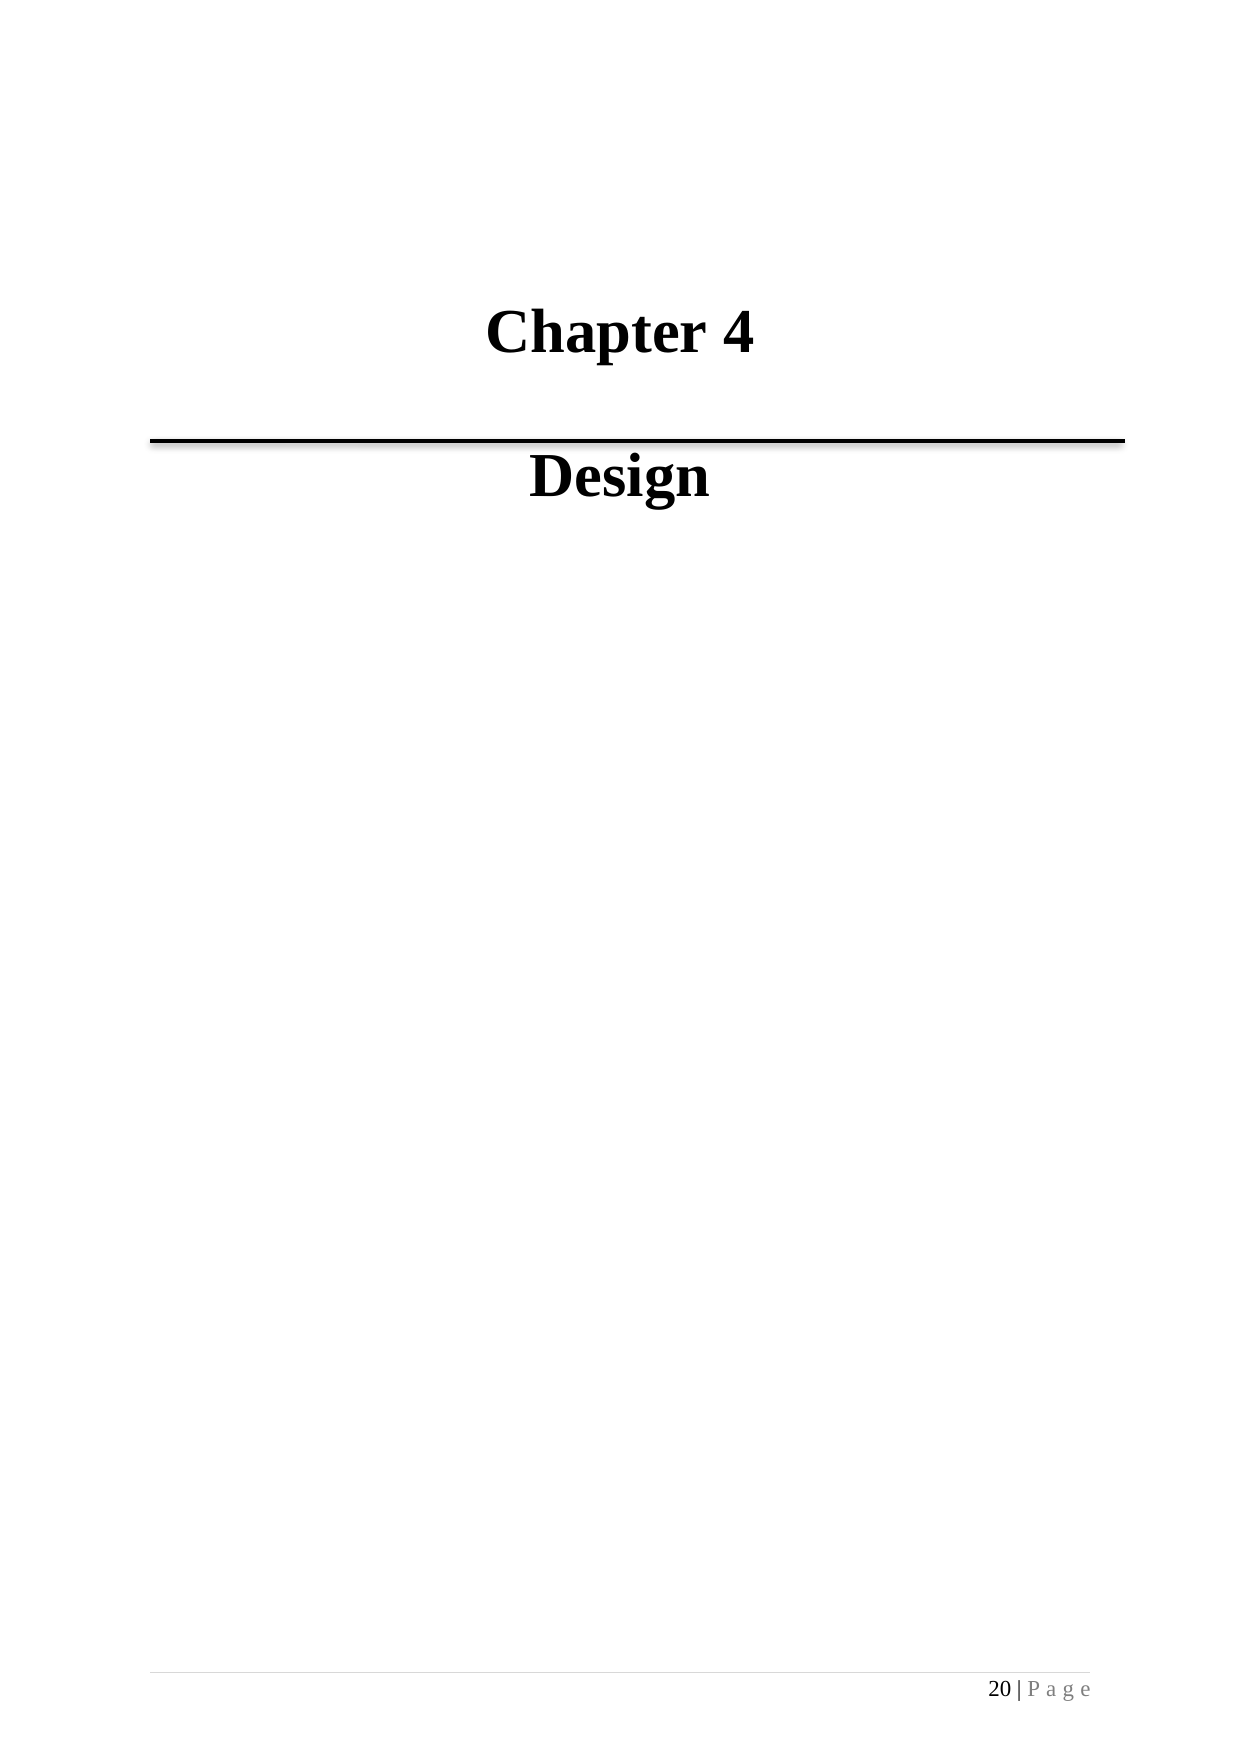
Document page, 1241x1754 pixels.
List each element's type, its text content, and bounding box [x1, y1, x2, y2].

text Chapter 4 [150, 294, 1089, 366]
text Design [150, 450, 1089, 510]
